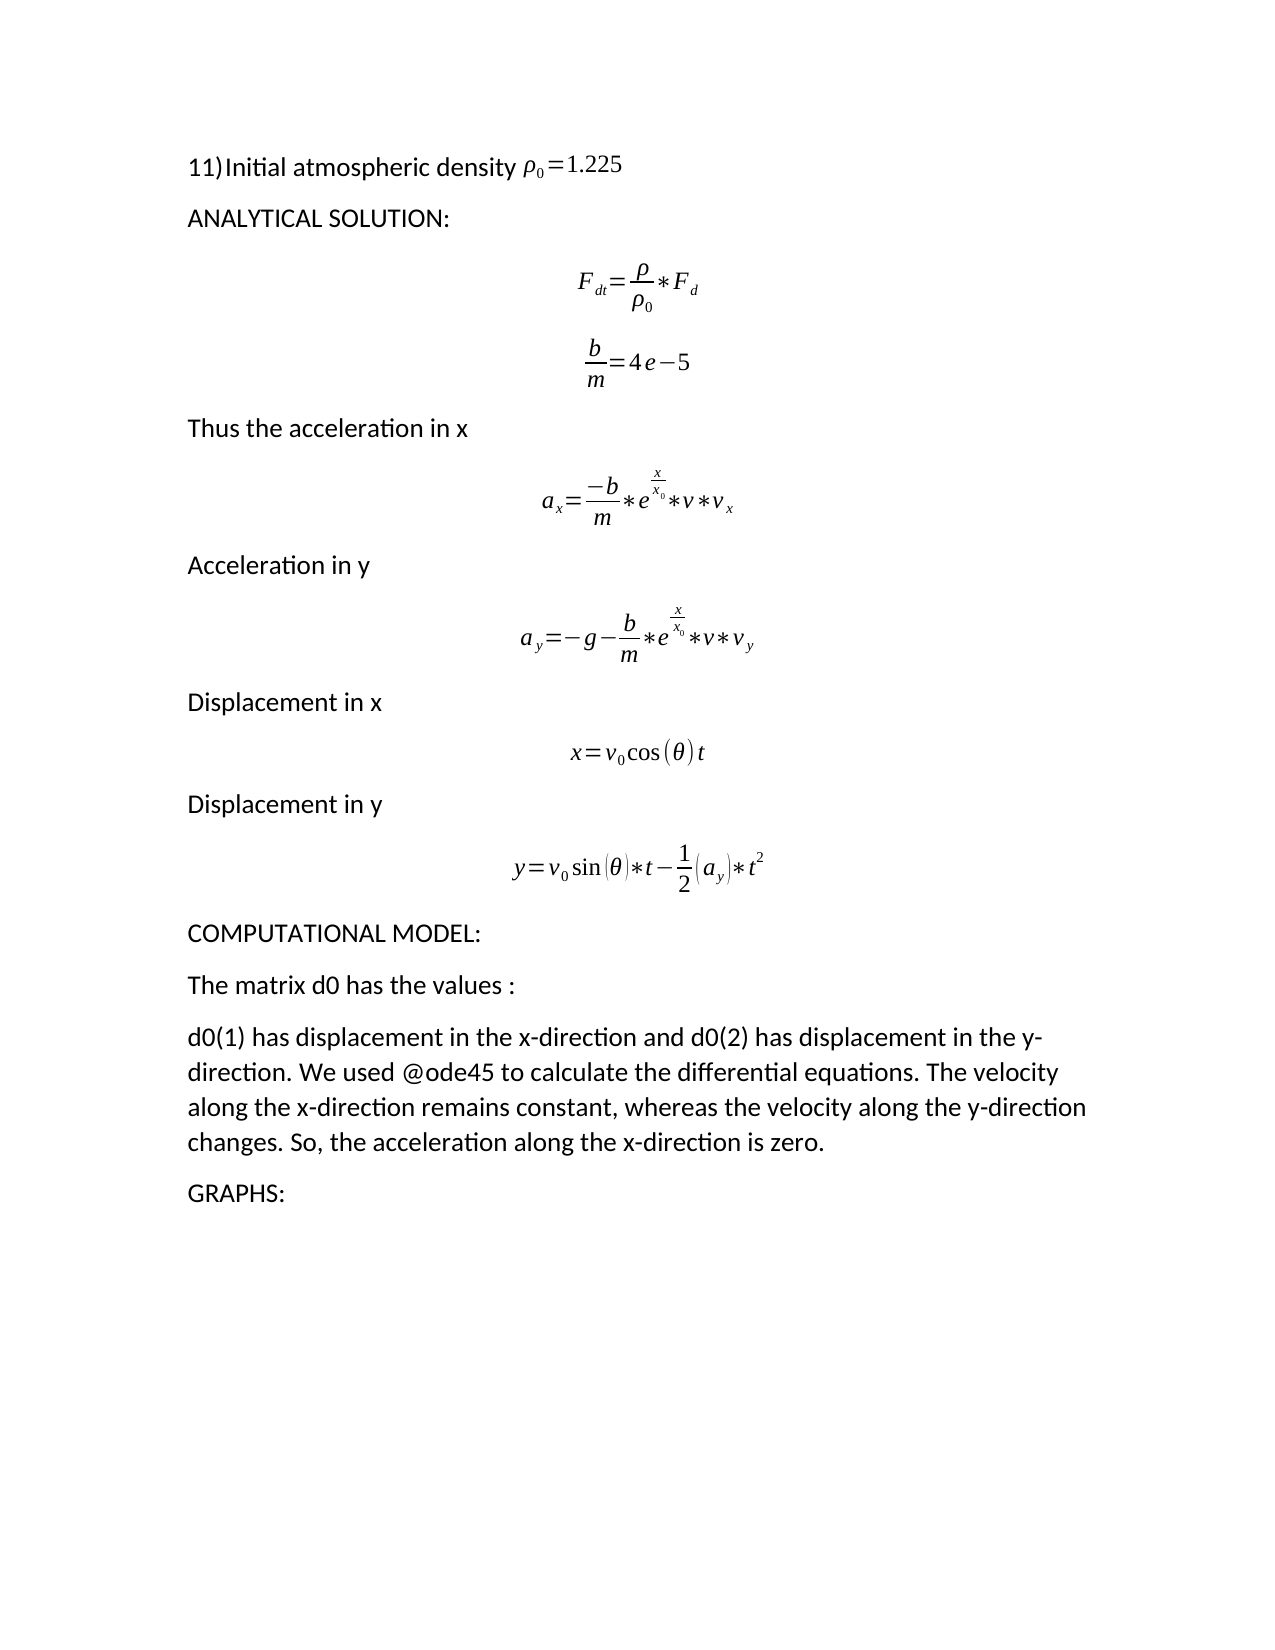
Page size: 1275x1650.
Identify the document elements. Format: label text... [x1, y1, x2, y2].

list Initial atmospheric density [187, 150, 1125, 183]
text Acceleration in y [187, 548, 1125, 582]
text ANALYTICAL SOLUTION: [187, 202, 1125, 235]
text Displacement in y [187, 787, 1125, 821]
text d0(1) has displacement in the x-direction and d0(2) has displacement in the y-direction. We used @ode45 to calculate the differential equations. The velocity along the x-direction remains constant, whereas the velocity along the y-direction changes. So, the acceleration along the x-direction is zero. [187, 1020, 1125, 1158]
text The matrix d0 has the values : [187, 968, 1125, 1001]
text GRAPHS: [187, 1176, 1125, 1209]
text Thus the acceleration in x [187, 411, 1125, 444]
text Displacement in x [187, 686, 1125, 719]
text COMPUTATIONAL MODEL: [187, 916, 1125, 949]
